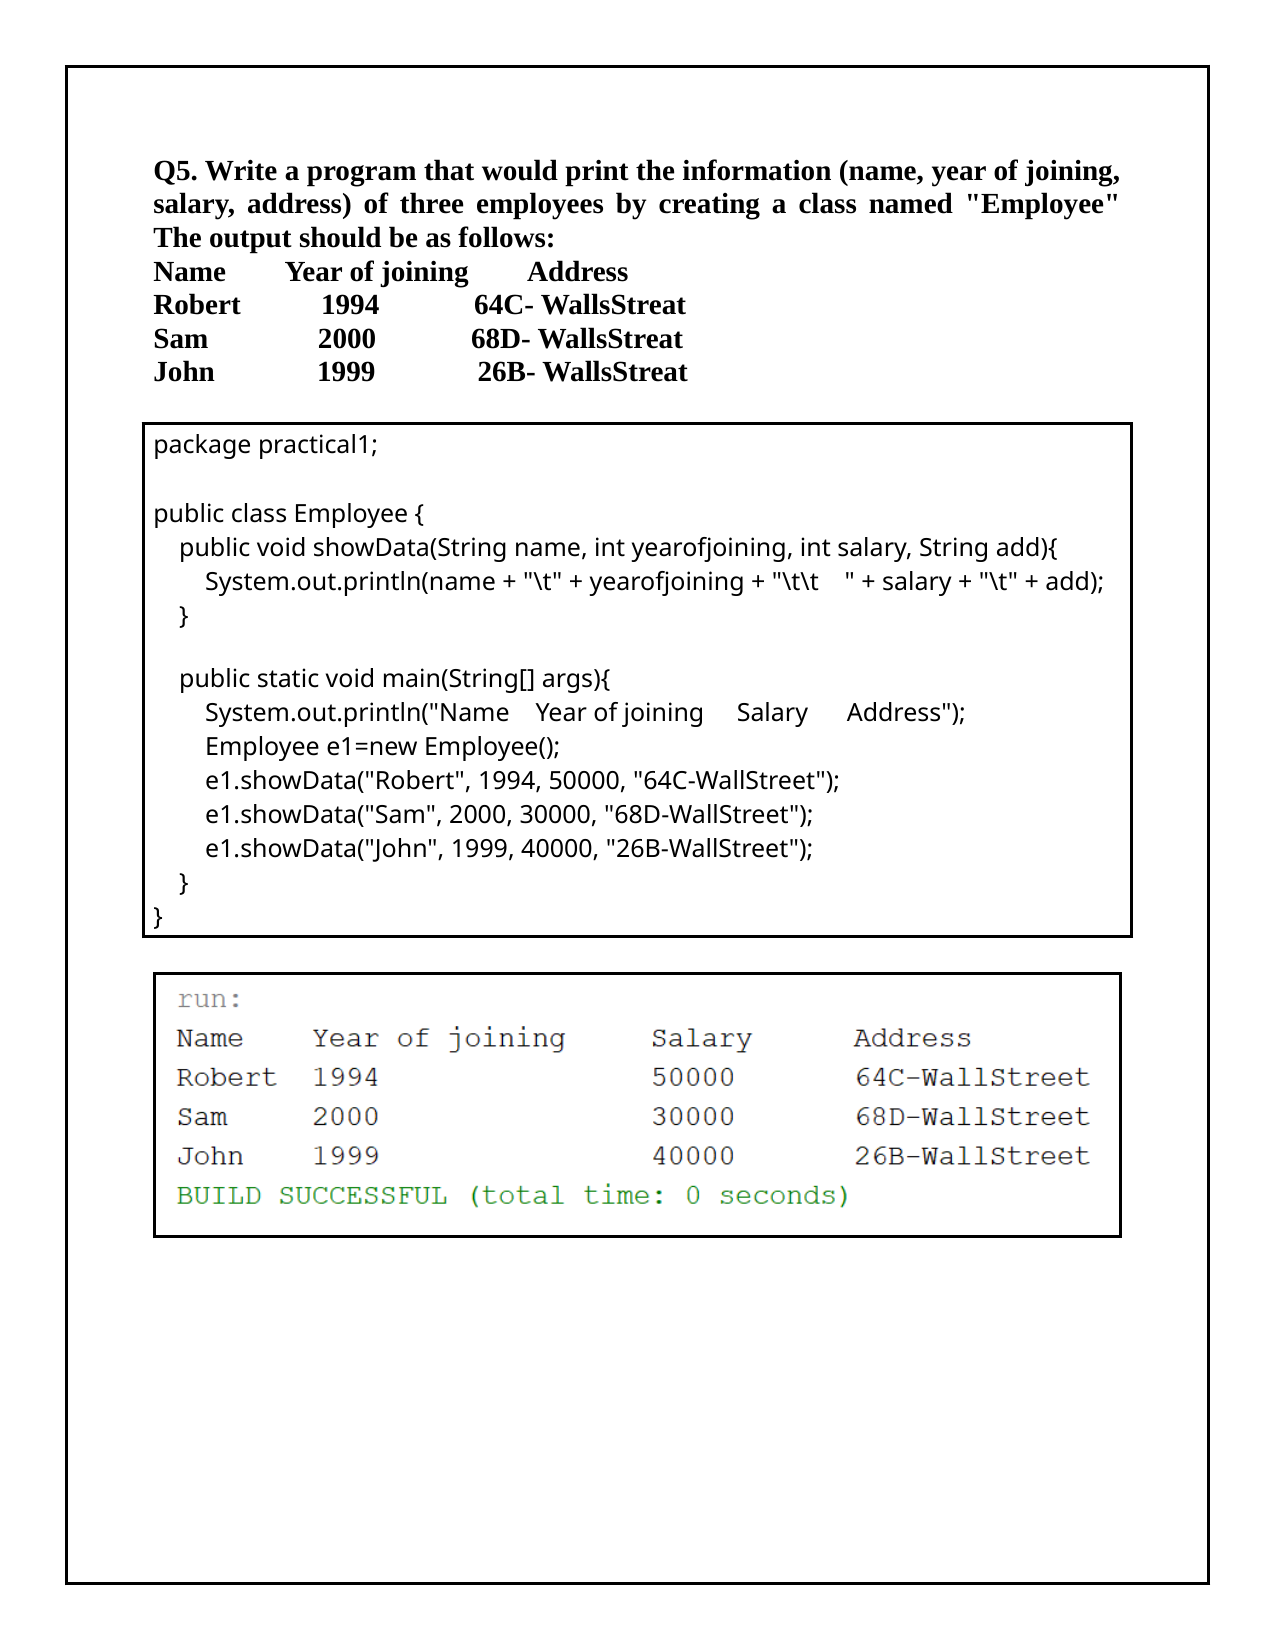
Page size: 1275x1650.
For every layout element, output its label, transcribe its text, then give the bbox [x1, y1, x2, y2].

text } [153, 865, 1122, 893]
text } [145, 893, 1130, 935]
text Name Year of joining Address [153, 254, 1122, 287]
text e1.showData("John", 1999, 40000, "26B-WallStreet"); [153, 831, 1122, 865]
text Q5. Write a program that would print the information (name, year of joining, salary, address) of three employees by creating a class named "Employee" The output should be as follows: [153, 153, 1122, 254]
text System.out.println(name + "\t" + yearofjoining + "\t\t " + salary + "\t" + add); [153, 563, 1122, 597]
text package practical1; [145, 425, 1130, 461]
text } [153, 597, 1122, 632]
text public void showData(String name, int yearofjoining, int salary, String add){ [153, 529, 1122, 563]
picture [156, 975, 1119, 1235]
text System.out.println("Name Year of joining Salary Address"); [153, 694, 1122, 728]
text John 1999 26B- WallsStreat [153, 354, 1122, 388]
text Robert 1994 64C- WallsStreat [153, 287, 1122, 321]
text e1.showData("Robert", 1994, 50000, "64C-WallStreet"); [153, 762, 1122, 797]
text public class Employee { [153, 495, 1122, 529]
text e1.showData("Sam", 2000, 30000, "68D-WallStreet"); [153, 797, 1122, 831]
text public static void main(String[] args){ [153, 660, 1122, 694]
text Employee e1=new Employee(); [153, 728, 1122, 762]
text Sam 2000 68D- WallsStreat [153, 321, 1122, 354]
